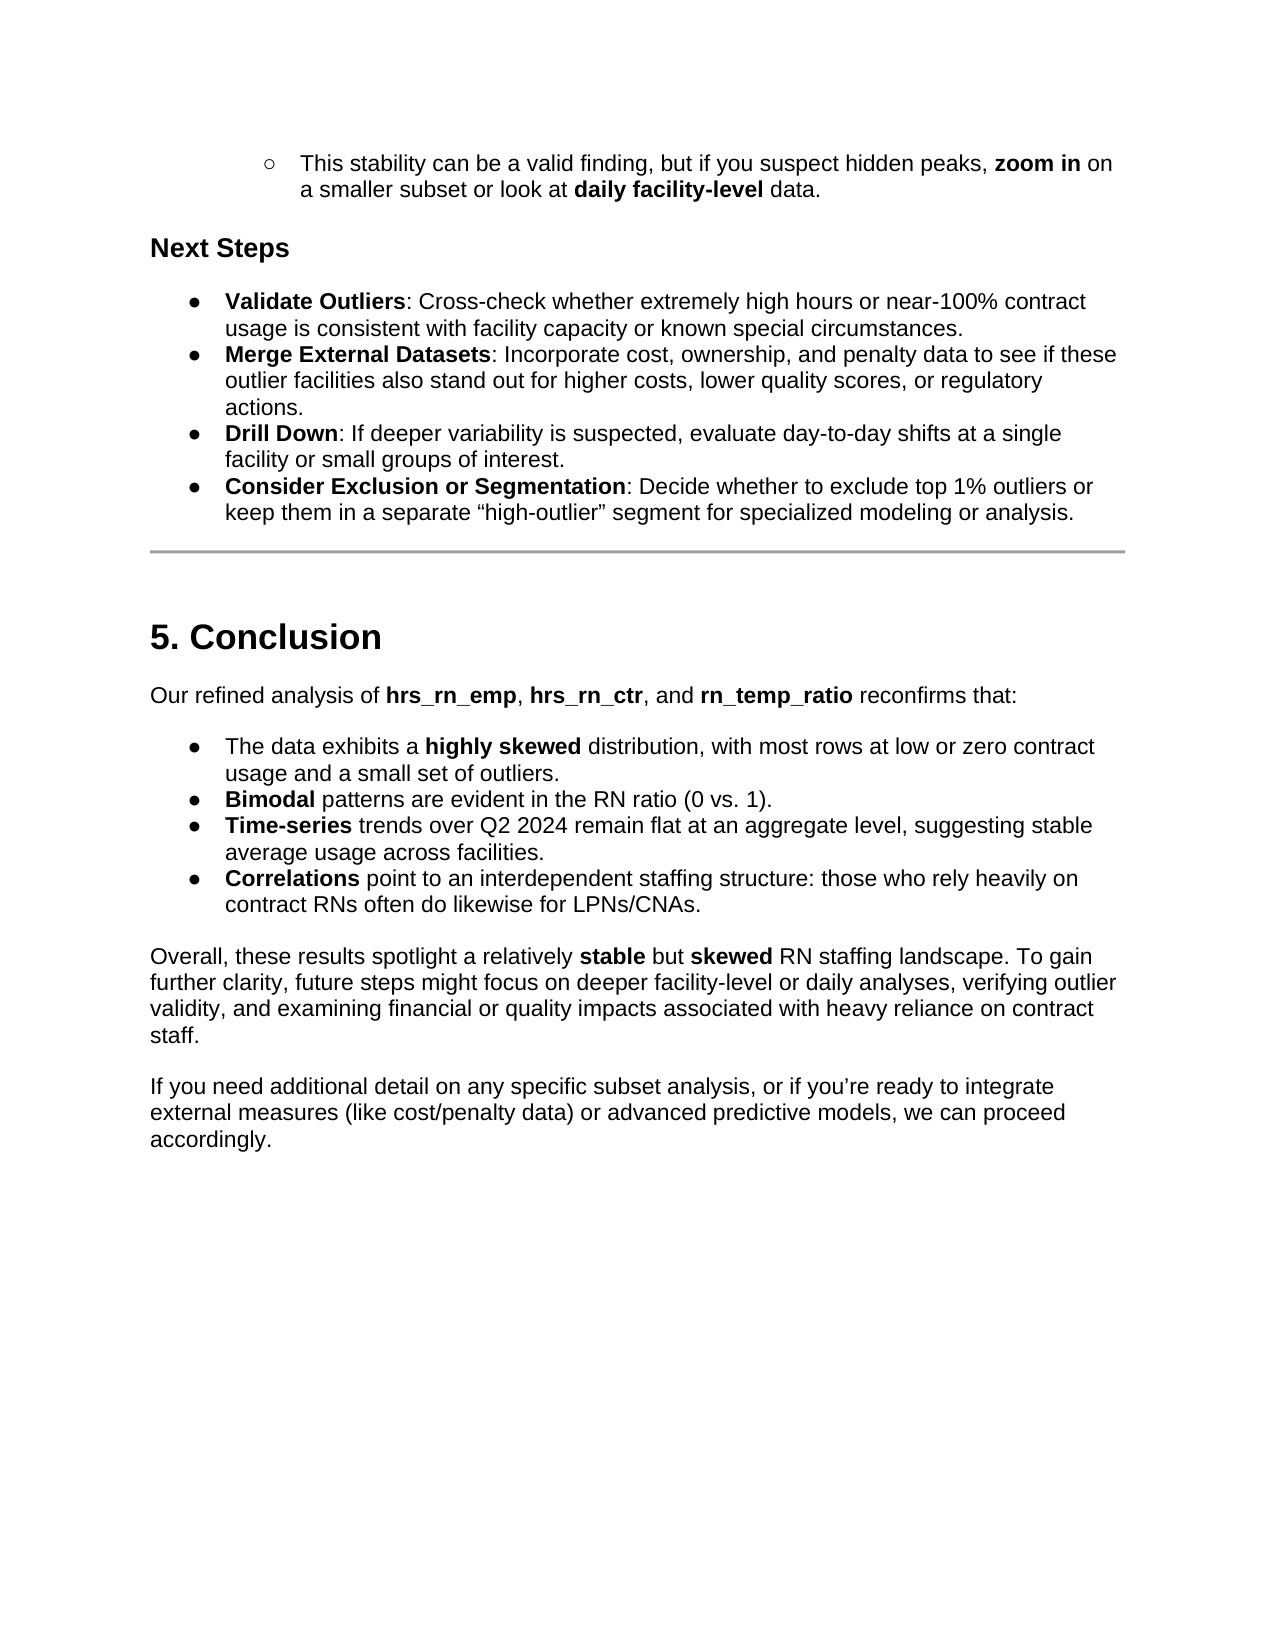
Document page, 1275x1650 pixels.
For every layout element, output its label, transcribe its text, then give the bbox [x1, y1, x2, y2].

list The data exhibits a highly skewed distribution, with most rows at low or zero contract usage and a small set of outliers. [187, 733, 1125, 786]
text If you need additional detail on any specific subset analysis, or if you’re ready to integrate external measures (like cost/penalty data) or advanced predictive models, we can proceed accordingly. [150, 1073, 1125, 1152]
list This stability can be a valid finding, but if you suspect hidden peaks, zoom in on a smaller subset or look at daily facility-level data. [262, 150, 1125, 203]
subtitle 5. Conclusion [150, 616, 1125, 657]
list Bimodal patterns are evident in the RN ratio (0 vs. 1). [187, 786, 1125, 812]
list Validate Outliers: Cross-check whether extremely high hours or near‐100% contract usage is consistent with facility capacity or known special circumstances. [187, 288, 1125, 341]
list Consider Exclusion or Segmentation: Decide whether to exclude top 1% outliers or keep them in a separate “high‐outlier” segment for specialized modeling or analysis. [187, 473, 1125, 525]
text Overall, these results spotlight a relatively stable but skewed RN staffing landscape. To gain further clarity, future steps might focus on deeper facility-level or daily analyses, verifying outlier validity, and examining financial or quality impacts associated with heavy reliance on contract staff. [150, 943, 1125, 1048]
list Time-series trends over Q2 2024 remain flat at an aggregate level, suggesting stable average usage across facilities. [187, 812, 1125, 865]
text Our refined analysis of hrs_rn_emp, hrs_rn_ctr, and rn_temp_ratio reconfirms that: [150, 682, 1125, 708]
subtitle Next Steps [150, 232, 1125, 263]
list Correlations point to an interdependent staffing structure: those who rely heavily on contract RNs often do likewise for LPNs/CNAs. [187, 865, 1125, 918]
list Merge External Datasets: Incorporate cost, ownership, and penalty data to see if these outlier facilities also stand out for higher costs, lower quality scores, or regulatory actions. [187, 341, 1125, 420]
list Drill Down: If deeper variability is suspected, evaluate day‐to‐day shifts at a single facility or small groups of interest. [187, 420, 1125, 473]
